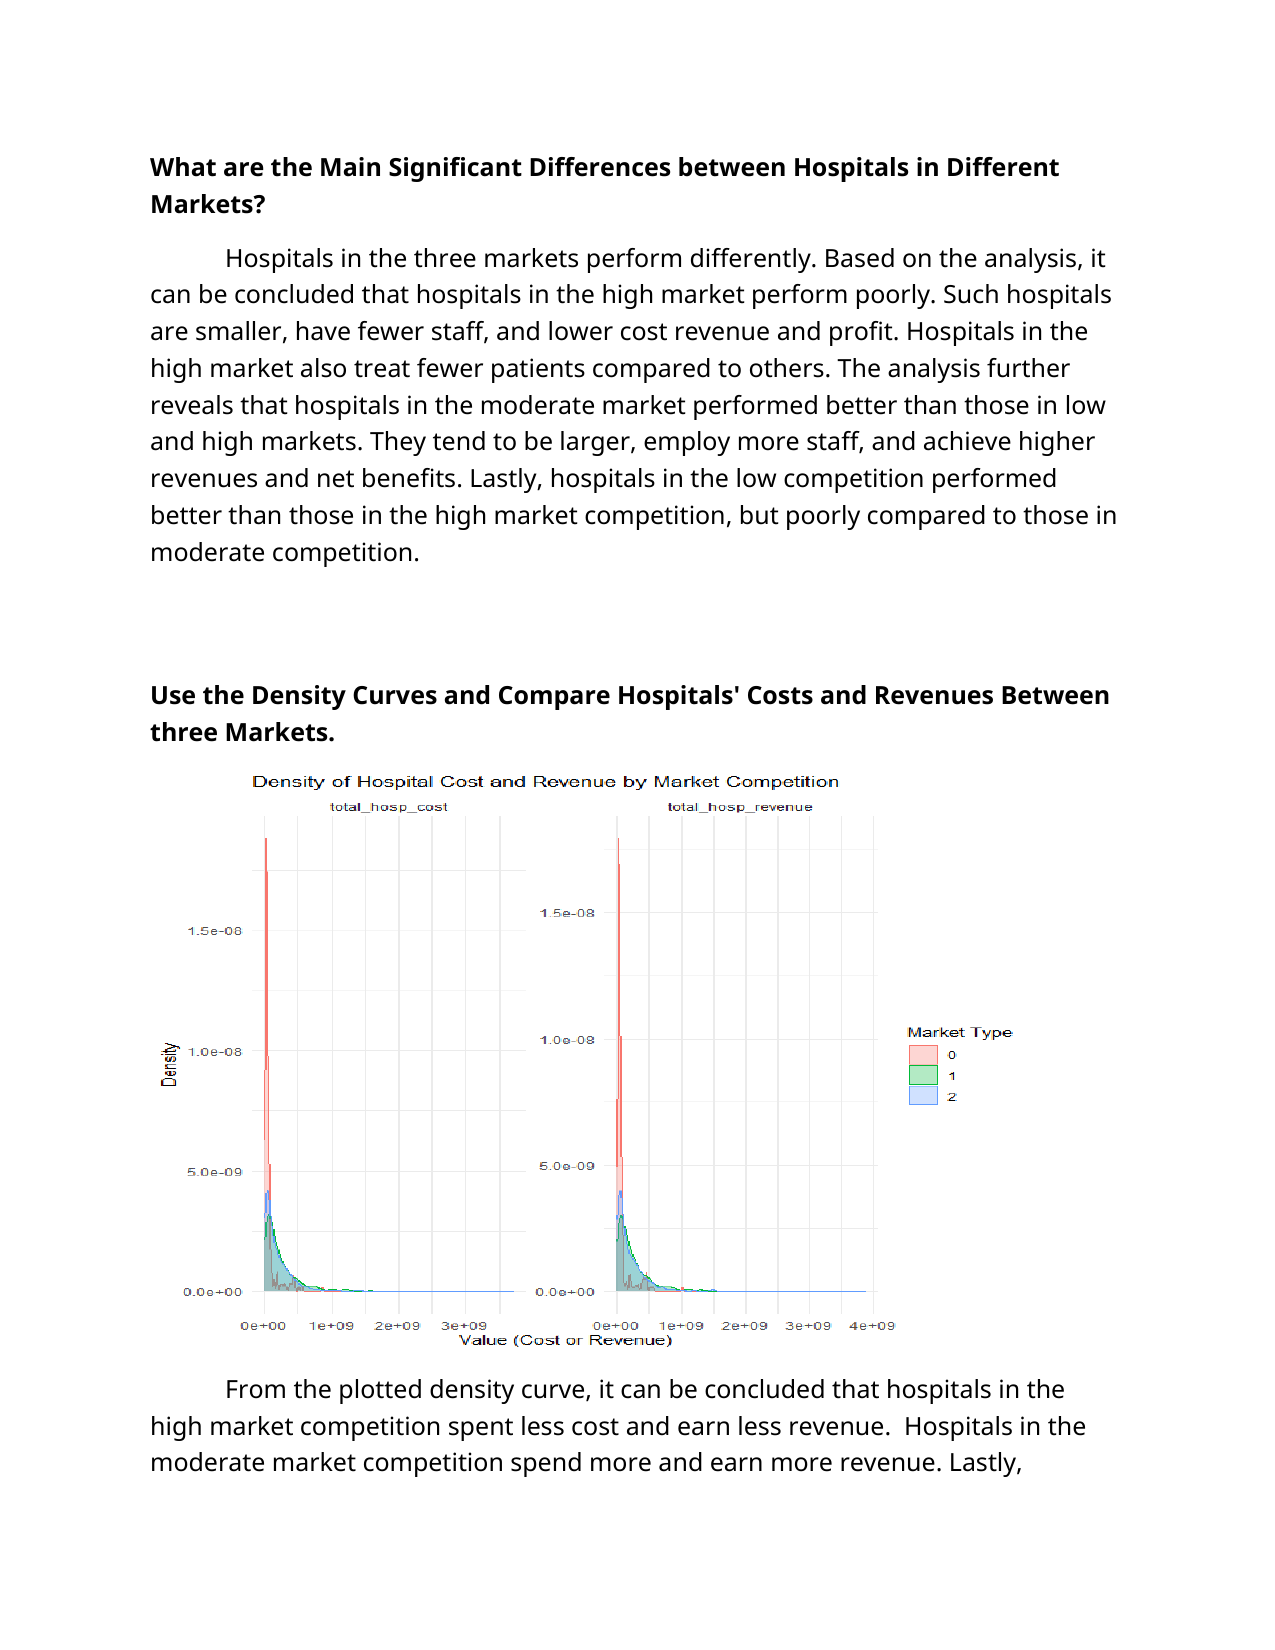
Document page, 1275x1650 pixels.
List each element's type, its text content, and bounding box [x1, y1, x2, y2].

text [150, 1371, 1125, 1479]
text What are the Main Significant Differences between Hospitals in Different Markets? [150, 150, 1125, 221]
text Hospitals in the three markets perform differently. Based on the analysis, it can be concluded that hospitals in the high market perform poorly. Such hospitals are smaller, have fewer staff, and lower cost revenue and profit. Hospitals in the high market also treat fewer patients compared to others. The analysis further reveals that hospitals in the moderate market performed better than those in low and high markets. They tend to be larger, employ more staff, and achieve higher revenues and net benefits. Lastly, hospitals in the low competition performed better than those in the high market competition, but poorly compared to those in moderate competition. [150, 240, 1125, 568]
text Use the Density Curves and Compare Hospitals' Costs and Revenues Between three Markets. [150, 678, 1125, 749]
picture [150, 768, 1033, 1353]
